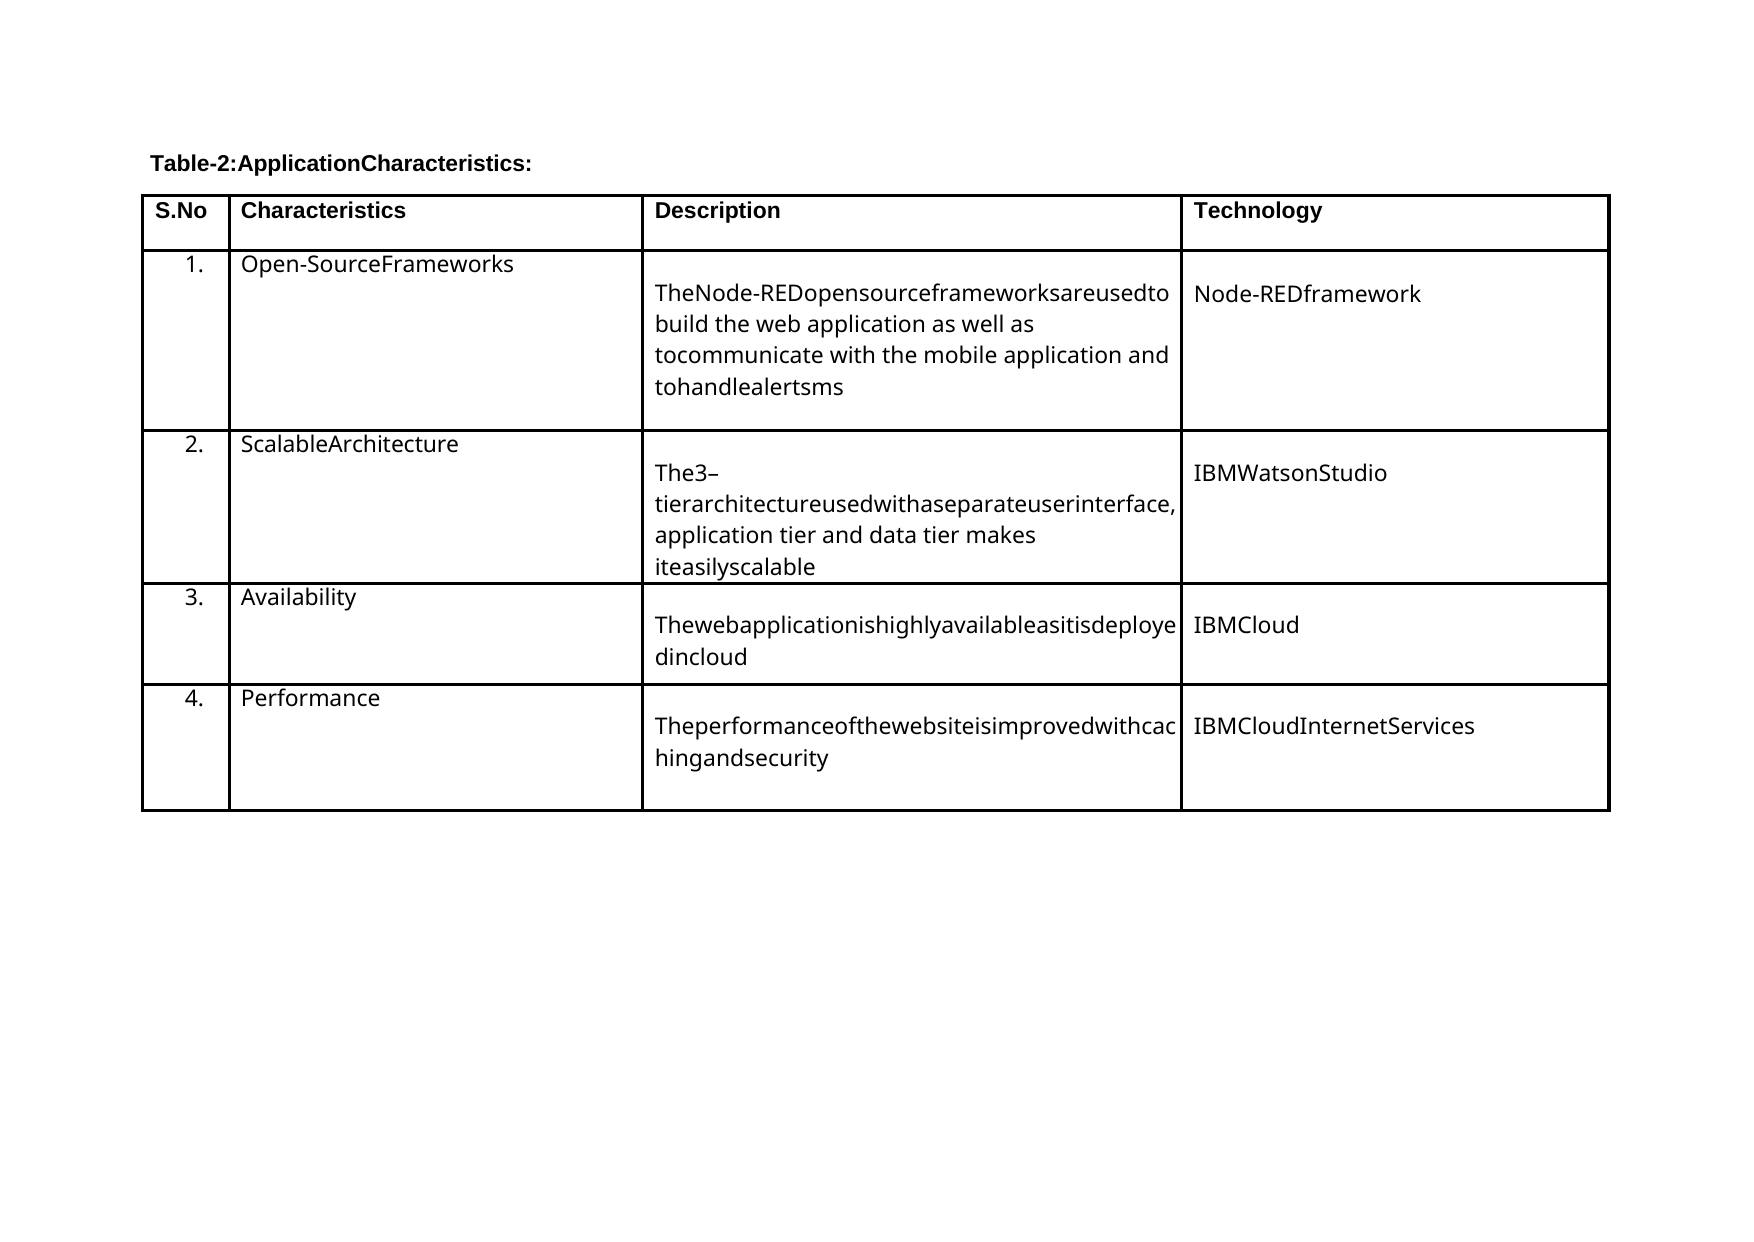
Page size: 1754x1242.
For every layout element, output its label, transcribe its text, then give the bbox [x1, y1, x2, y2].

table_cell 3. [144, 585, 228, 683]
table_cell IBMWatsonStudio [1183, 432, 1607, 582]
table_cell The3–tierarchitectureusedwithaseparateuserinterface, application tier and data tier makes iteasilyscalable [644, 432, 1180, 582]
table_cell 4. [144, 686, 228, 809]
table_cell Open-SourceFrameworks [231, 252, 641, 429]
table_cell Node-REDframework [1183, 252, 1607, 429]
table_cell IBMCloud [1183, 585, 1607, 683]
table_header S.No [144, 197, 228, 249]
table_header Description [644, 197, 1180, 249]
table_cell Performance [231, 686, 641, 809]
text Table-2:ApplicationCharacteristics: [150, 150, 1633, 176]
table_header Characteristics [231, 197, 641, 249]
table_cell IBMCloudInternetServices [1183, 686, 1607, 809]
table_cell 1. [144, 252, 228, 429]
table_header Technology [1183, 197, 1607, 249]
table_cell ScalableArchitecture [231, 432, 641, 582]
table_cell 2. [144, 432, 228, 582]
table_cell TheNode-REDopensourceframeworksareusedto build the web application as well as tocommunicate with the mobile application and tohandlealertsms [644, 252, 1180, 429]
table_cell Theperformanceofthewebsiteisimprovedwithcachingandsecurity [644, 686, 1180, 809]
table_cell Availability [231, 585, 641, 683]
table_cell Thewebapplicationishighlyavailableasitisdeployedincloud [644, 585, 1180, 683]
